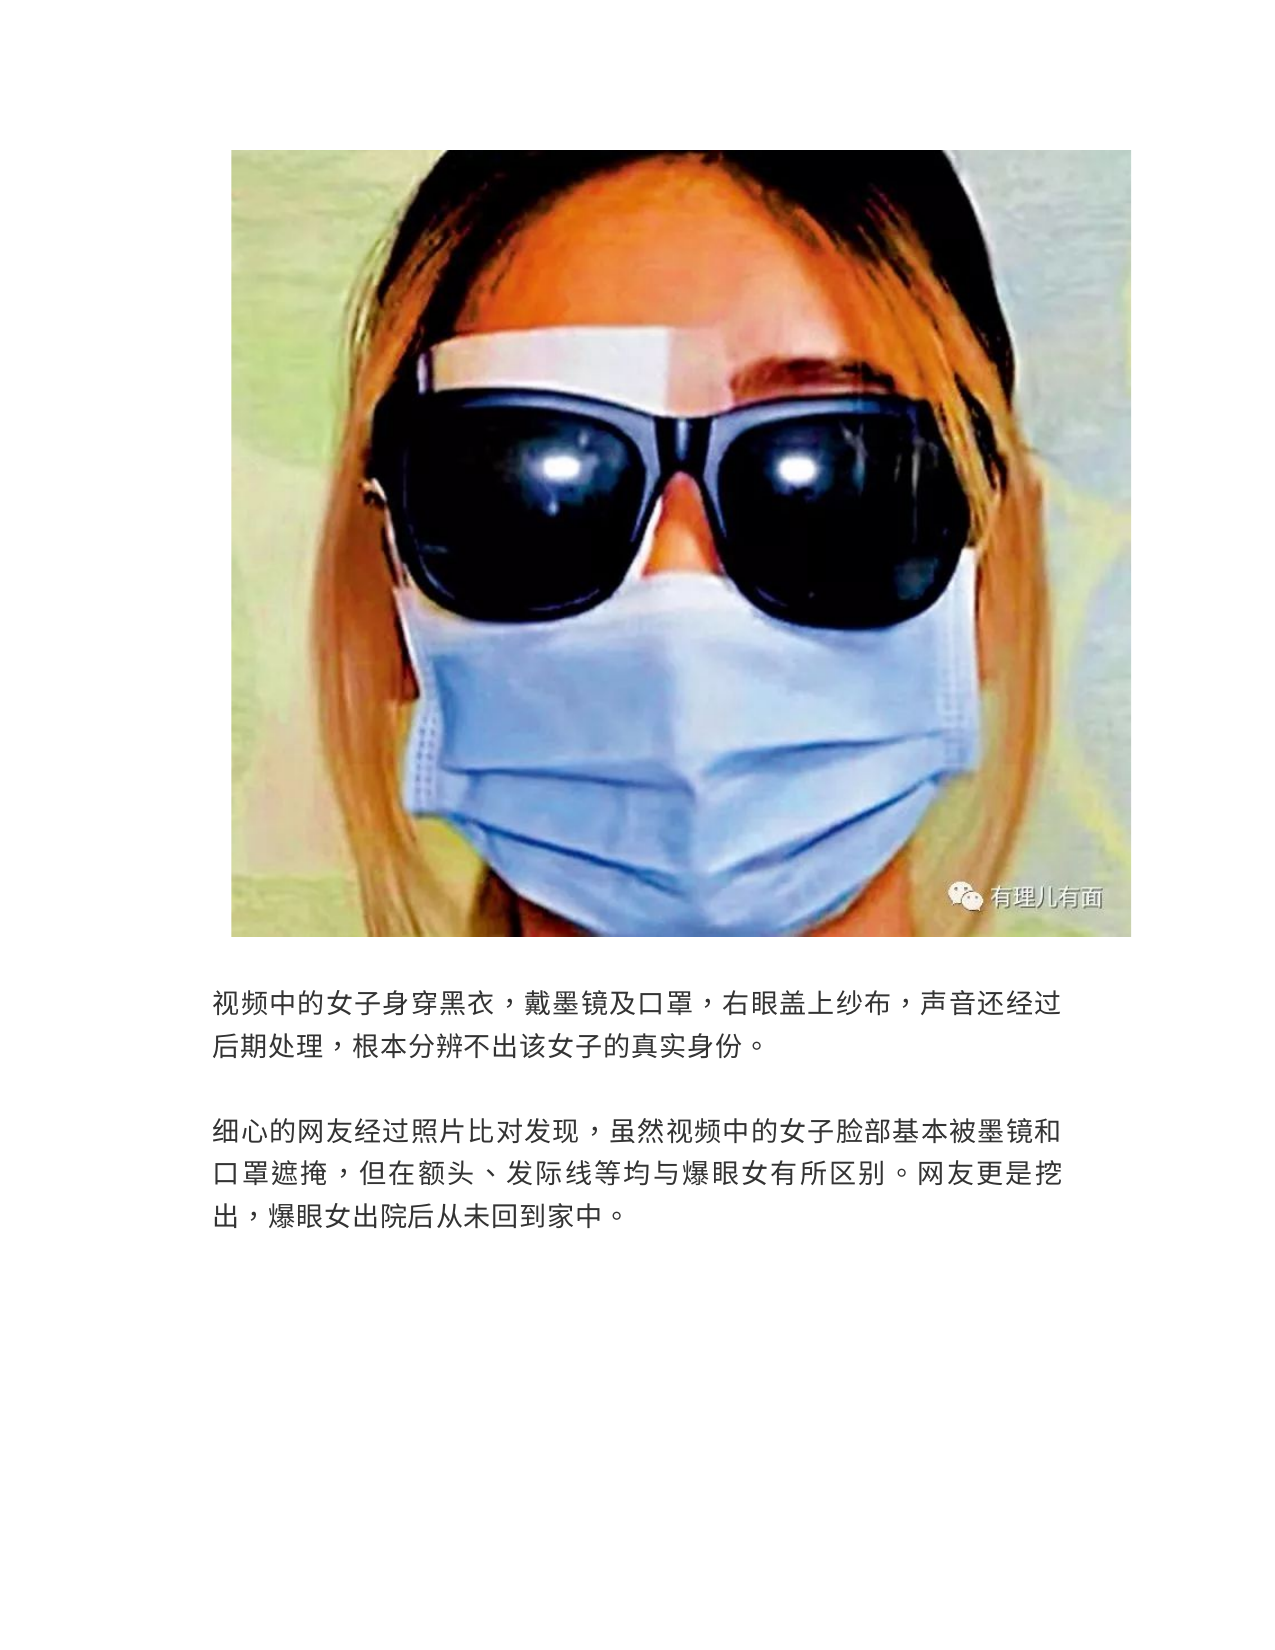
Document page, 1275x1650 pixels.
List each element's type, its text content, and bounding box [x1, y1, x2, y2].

text 细心的网友经过照片比对发现，虽然视频中的女子脸部基本被墨镜和口罩遮掩，但在额头、发际线等均与爆眼女有所区别。网友更是挖出，爆眼女出院后从未回到家中。 [212, 1106, 1062, 1234]
text 视频中的女子身穿黑衣，戴墨镜及口罩，右眼盖上纱布，声音还经过后期处理，根本分辨不出该女子的真实身份。 [212, 979, 1062, 1064]
picture [231, 150, 1132, 937]
